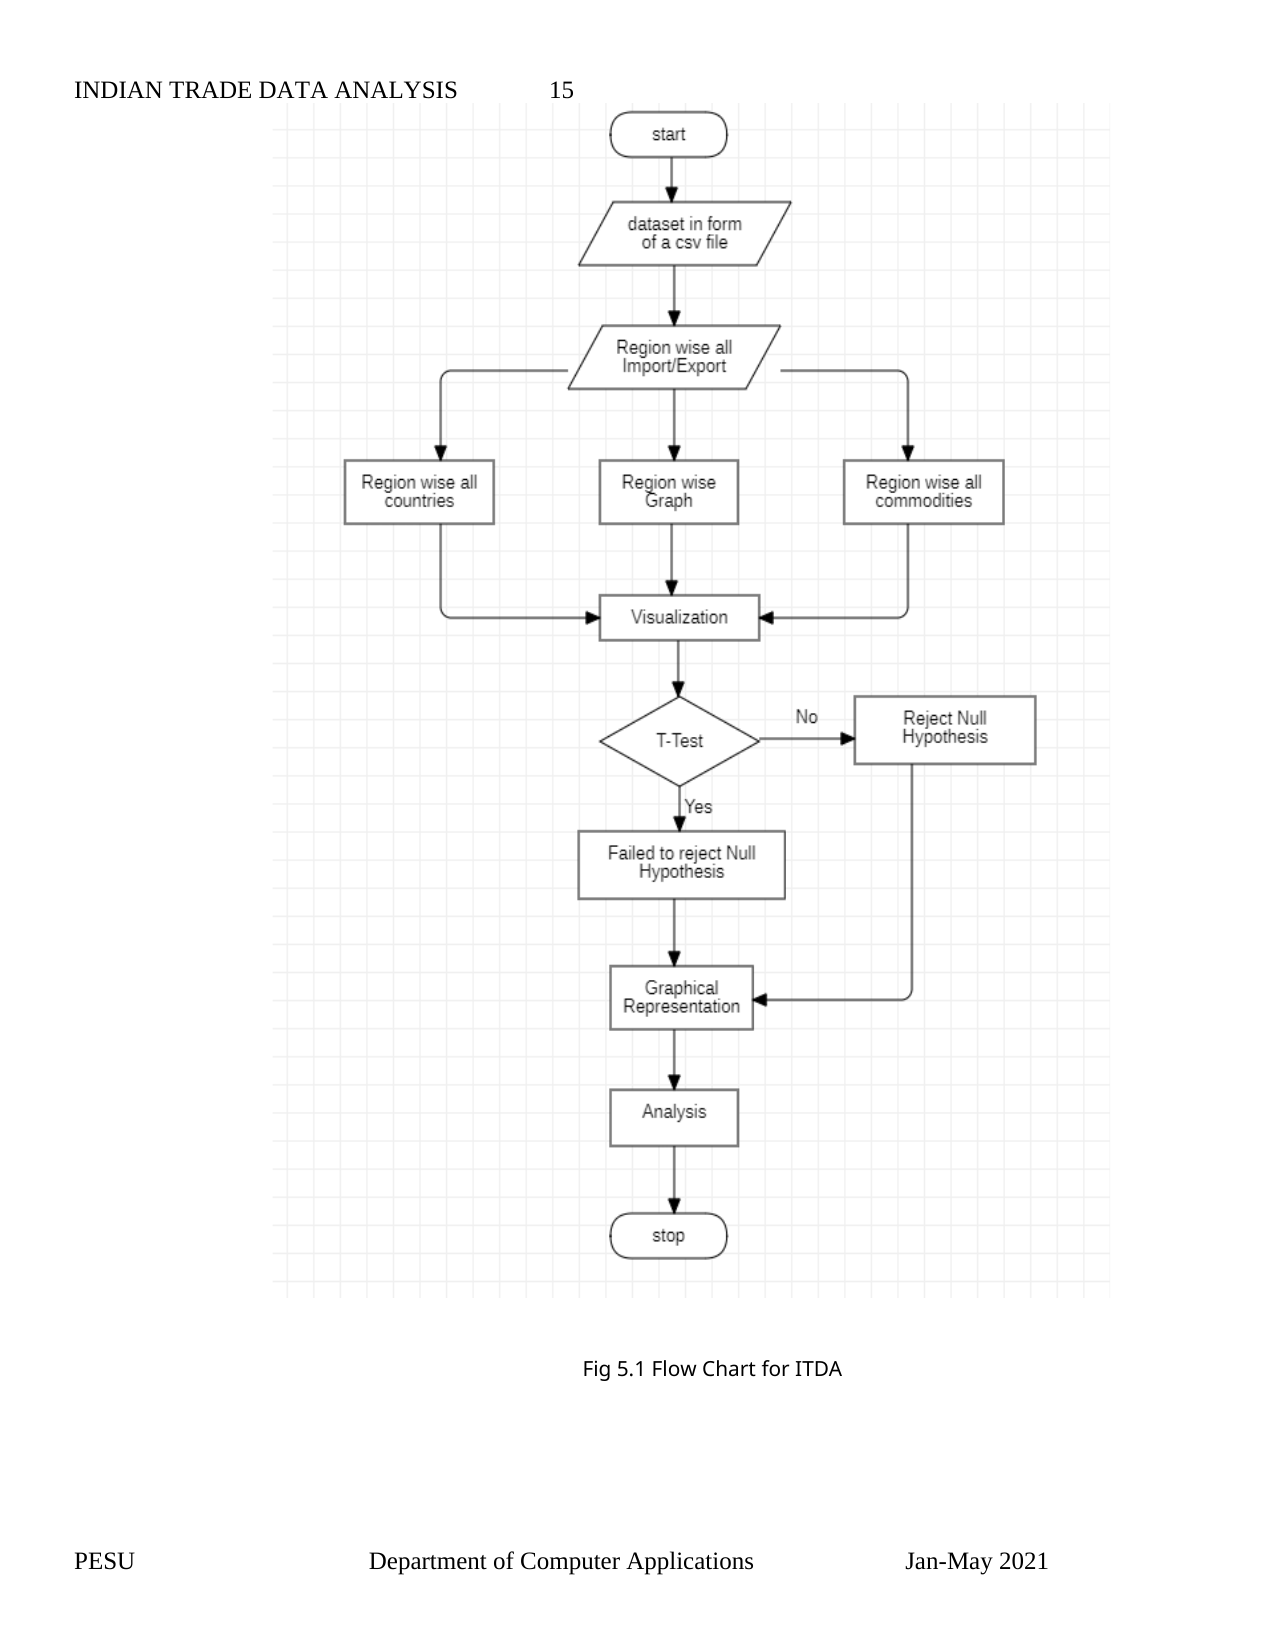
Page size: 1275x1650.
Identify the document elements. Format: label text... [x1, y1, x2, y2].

picture [272, 103, 1110, 1298]
text Fig 5.1 Flow Chart for ITDA [194, 1354, 1231, 1383]
